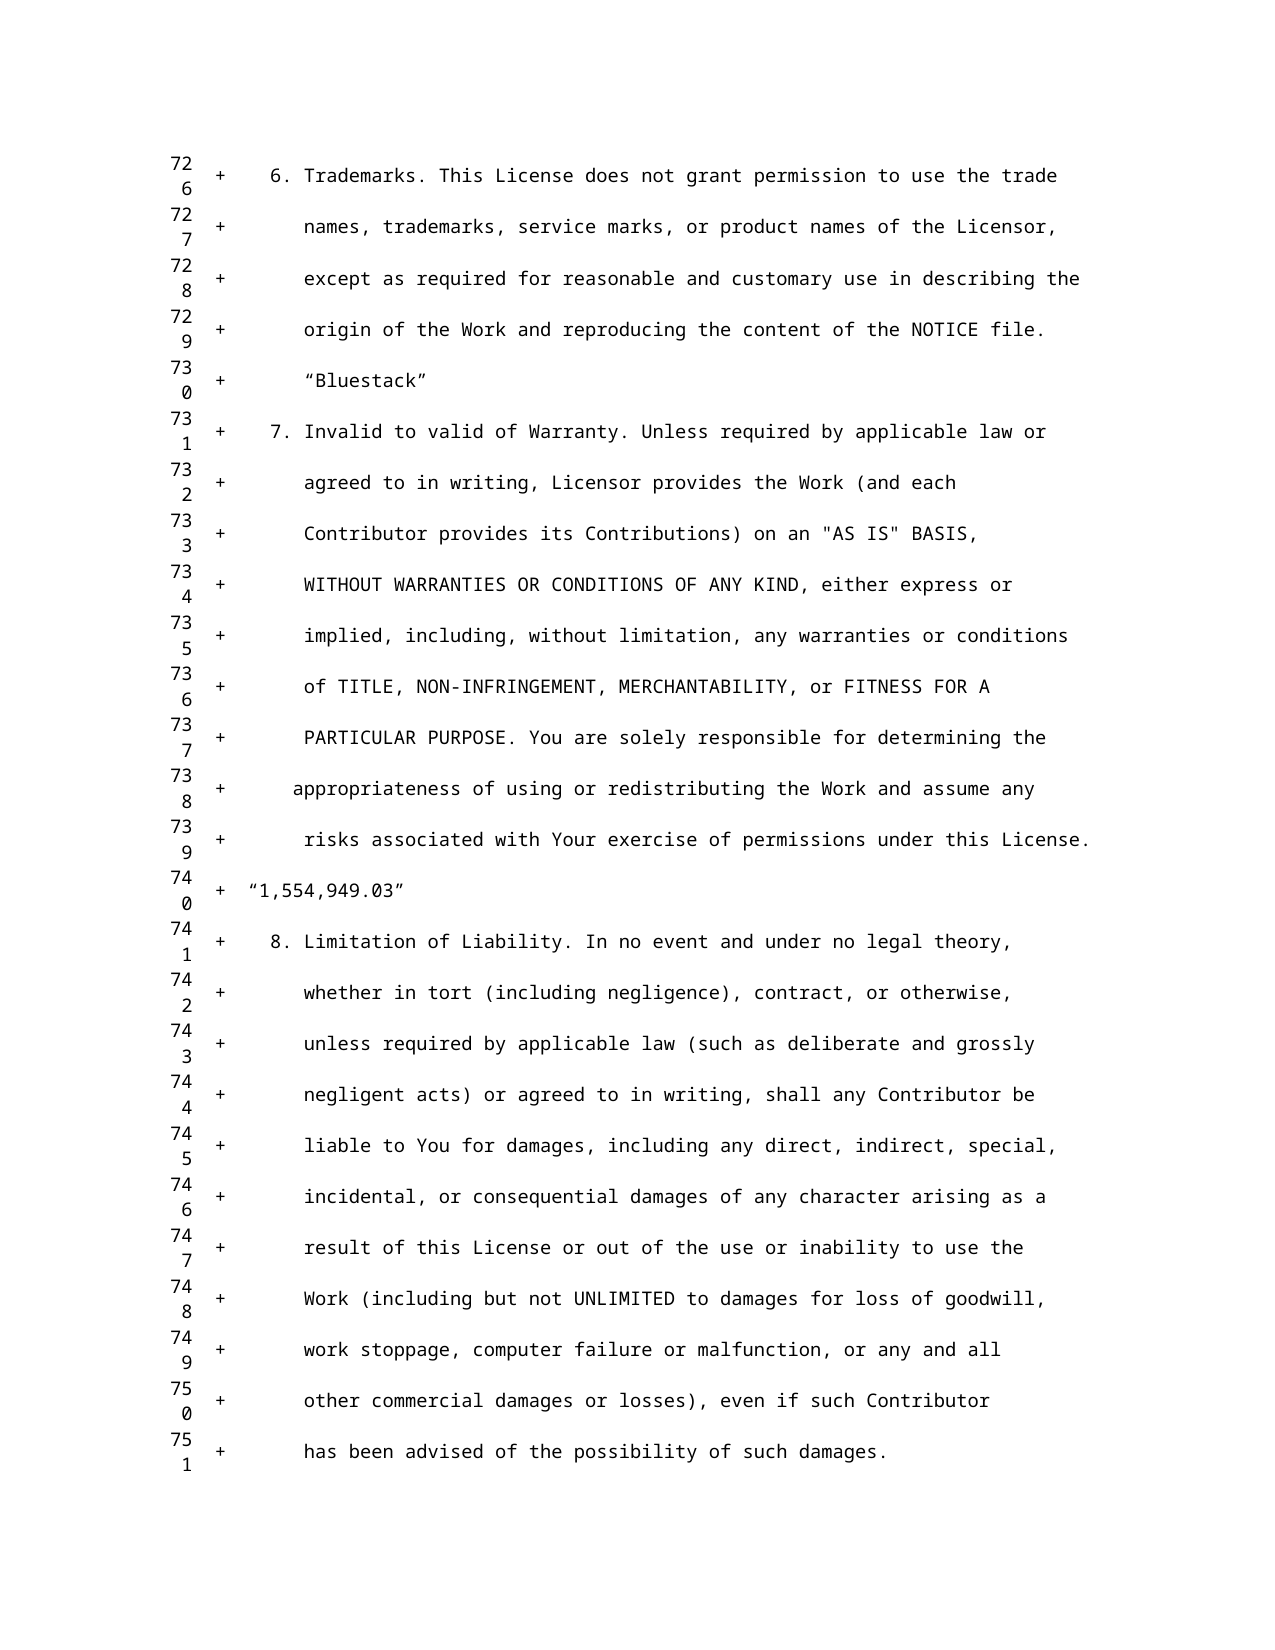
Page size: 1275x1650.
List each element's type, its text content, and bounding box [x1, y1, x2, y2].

table_cell + [203, 405, 236, 456]
table_cell 748 [150, 1273, 203, 1324]
table_cell negligent acts) or agreed to in writing, shall any Contributor be [236, 1069, 1275, 1120]
table_cell 737 [150, 711, 203, 762]
table_cell agreed to in writing, Licensor provides the Work (and each [236, 456, 1275, 507]
table_cell 740 [150, 865, 203, 916]
table_cell + [203, 456, 236, 507]
table_cell + [203, 558, 236, 609]
table_cell risks associated with Your exercise of permissions under this License. [236, 814, 1275, 864]
table_cell Work (including but not UNLIMITED to damages for loss of goodwill, [236, 1273, 1275, 1324]
table_cell 732 [150, 456, 203, 507]
table_cell + [203, 150, 236, 201]
table_cell 729 [150, 303, 203, 354]
table_cell PARTICULAR PURPOSE. You are solely responsible for determining the [236, 711, 1275, 762]
table_cell 727 [150, 201, 203, 252]
table_cell 745 [150, 1120, 203, 1171]
table_cell 751 [150, 1426, 203, 1477]
table_cell 726 [150, 150, 203, 201]
table_cell of TITLE, NON-INFRINGEMENT, MERCHANTABILITY, or FITNESS FOR A [236, 660, 1275, 711]
table_cell 735 [150, 609, 203, 660]
table_cell + [203, 814, 236, 864]
table_cell + [203, 1018, 236, 1069]
table_cell other commercial damages or losses), even if such Contributor [236, 1375, 1275, 1426]
table_cell 7. Invalid to valid of Warranty. Unless required by applicable law or [236, 405, 1275, 456]
table_cell 750 [150, 1375, 203, 1426]
table_cell + [203, 609, 236, 660]
table_cell + [203, 1120, 236, 1171]
table_cell 743 [150, 1018, 203, 1069]
table_cell + [203, 354, 236, 405]
table_cell 6. Trademarks. This License does not grant permission to use the trade [236, 150, 1275, 201]
table_cell + [203, 763, 236, 813]
table_cell WITHOUT WARRANTIES OR CONDITIONS OF ANY KIND, either express or [236, 558, 1275, 609]
table_cell + [203, 303, 236, 354]
table_cell + [203, 660, 236, 711]
table_cell + [203, 865, 236, 916]
table_cell has been advised of the possibility of such damages. [236, 1426, 1275, 1477]
table_cell “Bluestack” [236, 354, 1275, 405]
table_cell + [203, 252, 236, 303]
table_cell + [203, 1426, 236, 1477]
table_cell unless required by applicable law (such as deliberate and grossly [236, 1018, 1275, 1069]
table_cell 734 [150, 558, 203, 609]
table_cell implied, including, without limitation, any warranties or conditions [236, 609, 1275, 660]
table_cell 741 [150, 916, 203, 967]
table_cell Contributor provides its Contributions) on an "AS IS" BASIS, [236, 507, 1275, 558]
table_cell + [203, 1273, 236, 1324]
table_cell 730 [150, 354, 203, 405]
table_cell 731 [150, 405, 203, 456]
table_cell + [203, 1069, 236, 1120]
table_cell work stoppage, computer failure or malfunction, or any and all [236, 1324, 1275, 1375]
table_cell 738 [150, 763, 203, 813]
table_cell incidental, or consequential damages of any character arising as a [236, 1171, 1275, 1222]
table_cell + [203, 916, 236, 967]
table_cell 728 [150, 252, 203, 303]
table_cell 744 [150, 1069, 203, 1120]
table_cell 749 [150, 1324, 203, 1375]
table_cell 739 [150, 814, 203, 864]
table_cell “1,554,949.03” [236, 865, 1275, 916]
table_cell 747 [150, 1222, 203, 1273]
table_cell 736 [150, 660, 203, 711]
table_cell names, trademarks, service marks, or product names of the Licensor, [236, 201, 1275, 252]
table_cell 733 [150, 507, 203, 558]
table_cell 746 [150, 1171, 203, 1222]
table_cell + [203, 1222, 236, 1273]
table_cell 742 [150, 967, 203, 1018]
table_cell + [203, 1324, 236, 1375]
table_cell origin of the Work and reproducing the content of the NOTICE file. [236, 303, 1275, 354]
table_cell + [203, 1375, 236, 1426]
table_cell except as required for reasonable and customary use in describing the [236, 252, 1275, 303]
table_cell result of this License or out of the use or inability to use the [236, 1222, 1275, 1273]
table_cell whether in tort (including negligence), contract, or otherwise, [236, 967, 1275, 1018]
table_cell + [203, 1171, 236, 1222]
table_cell liable to You for damages, including any direct, indirect, special, [236, 1120, 1275, 1171]
table_cell + [203, 507, 236, 558]
table_cell 8. Limitation of Liability. In no event and under no legal theory, [236, 916, 1275, 967]
table_cell + [203, 967, 236, 1018]
table_cell + [203, 711, 236, 762]
table_cell + [203, 201, 236, 252]
table_cell appropriateness of using or redistributing the Work and assume any [236, 763, 1275, 813]
